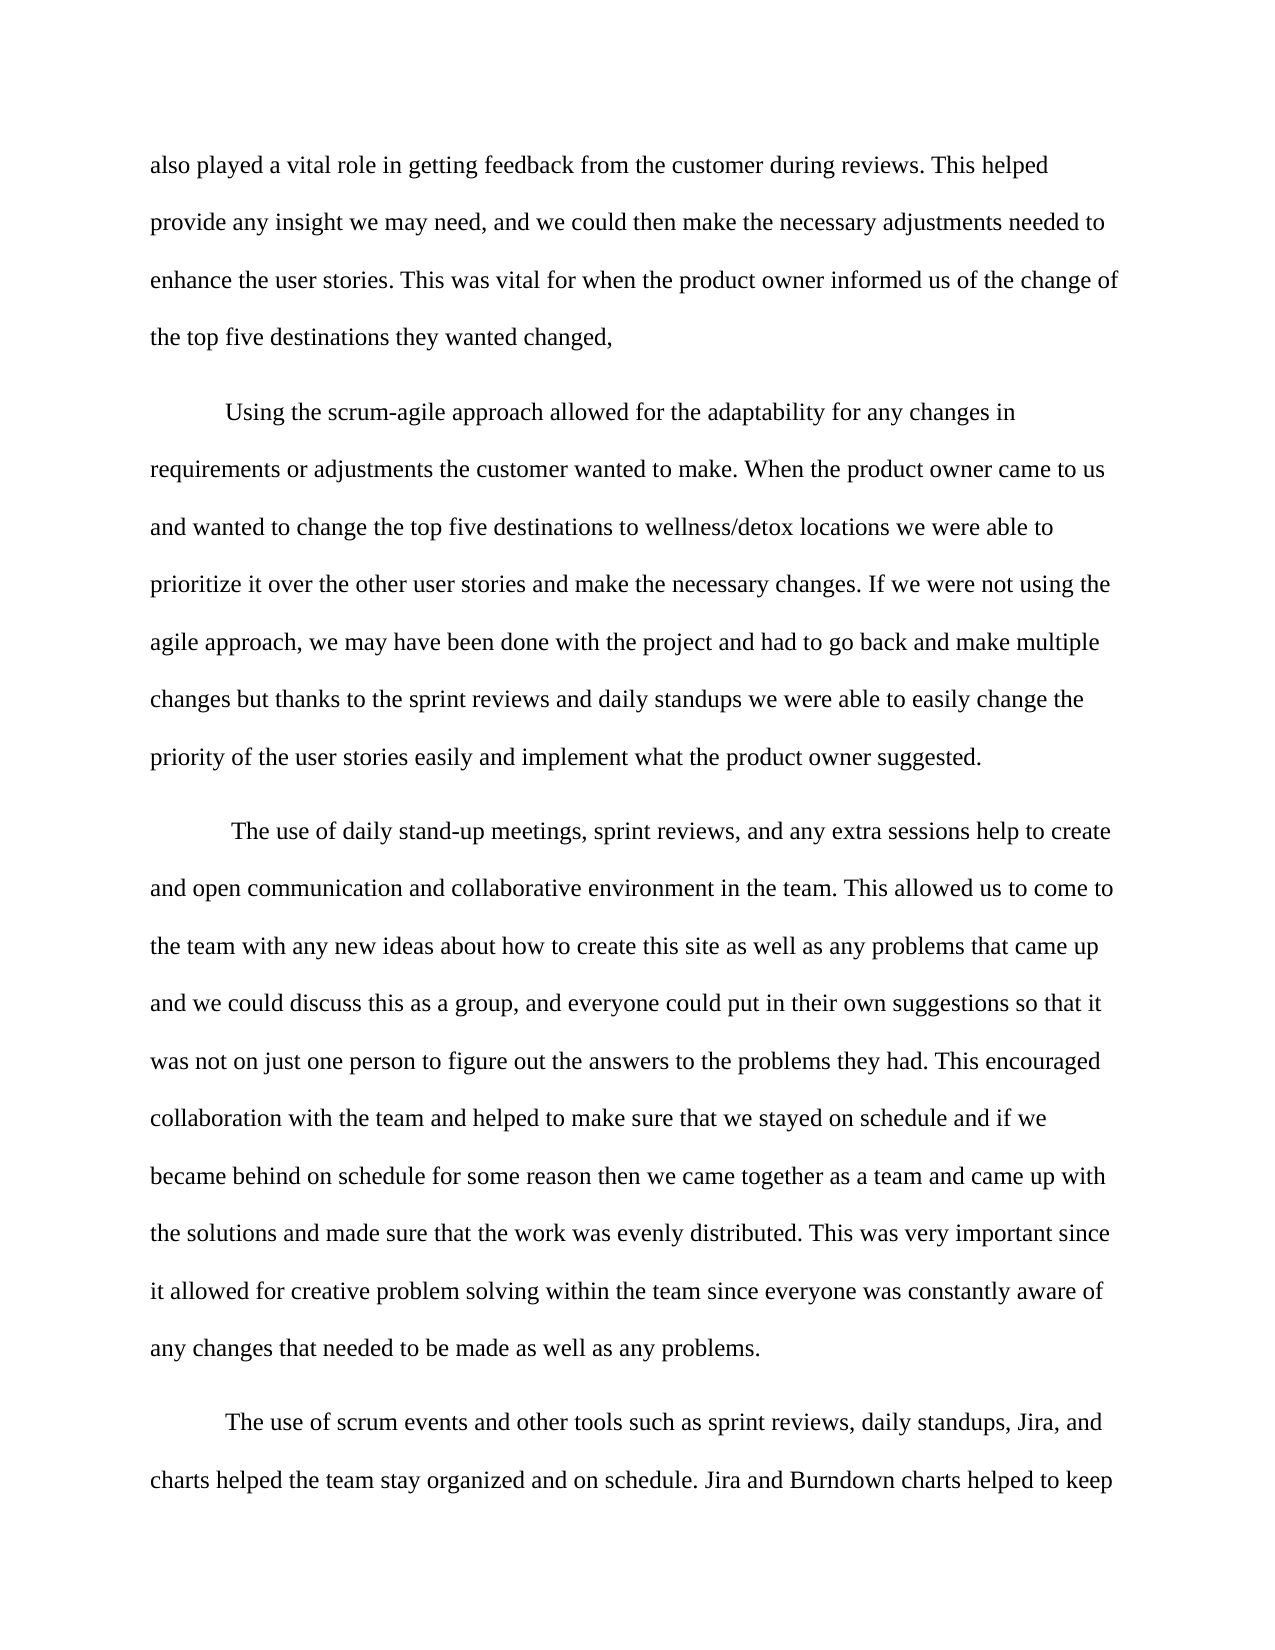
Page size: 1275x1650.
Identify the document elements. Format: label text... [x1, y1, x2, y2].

text The use of daily stand-up meetings, sprint reviews, and any extra sessions help to create and open communication and collaborative environment in the team. This allowed us to come to the team with any new ideas about how to create this site as well as any problems that came up and we could discuss this as a group, and everyone could put in their own suggestions so that it was not on just one person to figure out the answers to the problems they had. This encouraged collaboration with the team and helped to make sure that we stayed on schedule and if we became behind on schedule for some reason then we came together as a team and came up with the solutions and made sure that the work was evenly distributed. This was very important since it allowed for creative problem solving within the team since everyone was constantly aware of any changes that needed to be made as well as any problems. [150, 816, 1125, 1362]
text Using the scrum-agile approach allowed for the adaptability for any changes in requirements or adjustments the customer wanted to make. When the product owner came to us and wanted to change the top five destinations to wellness/detox locations we were able to prioritize it over the other user stories and make the necessary changes. If we were not using the agile approach, we may have been done with the project and had to go back and make multiple changes but thanks to the sprint reviews and daily standups we were able to easily change the priority of the user stories easily and implement what the product owner suggested. [150, 397, 1125, 770]
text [150, 150, 1125, 351]
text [150, 1407, 1125, 1494]
